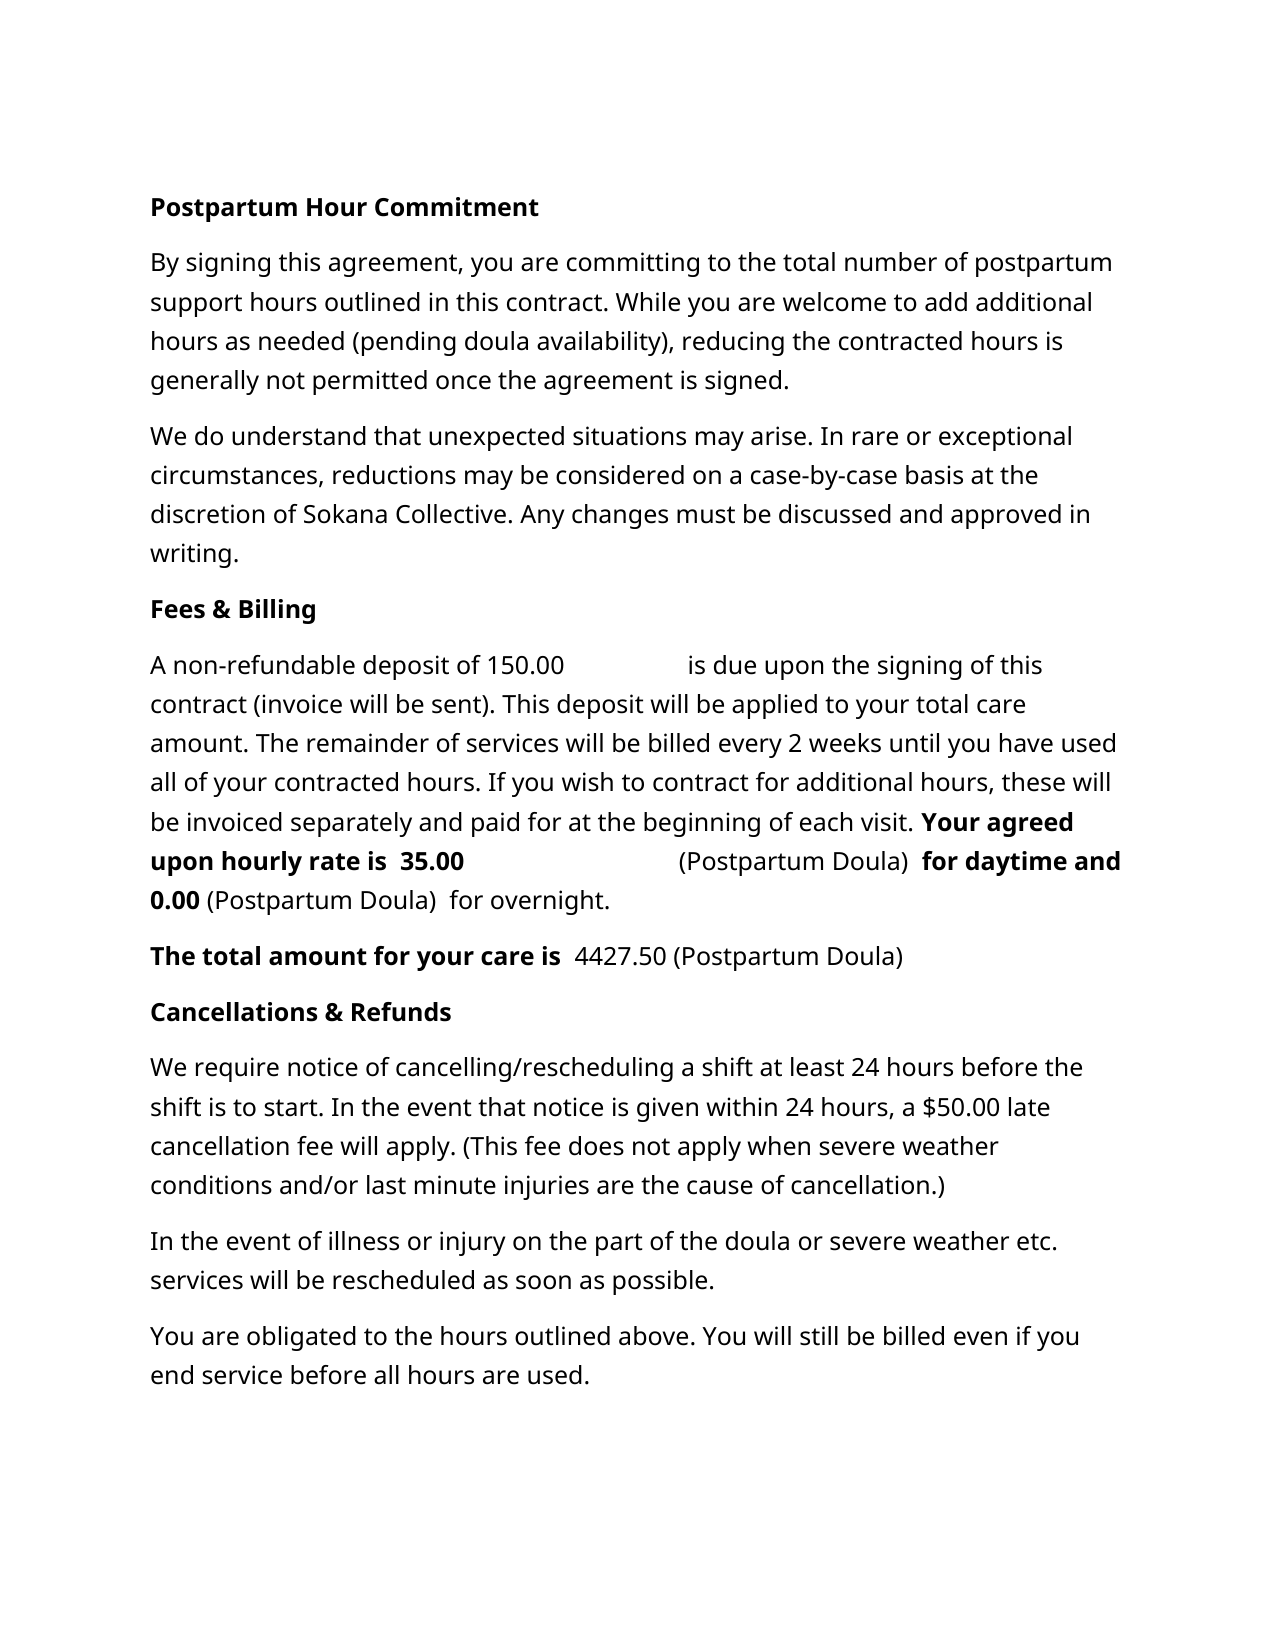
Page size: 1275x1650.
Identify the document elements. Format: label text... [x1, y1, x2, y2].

text By signing this agreement, you are committing to the total number of postpartum support hours outlined in this contract. While you are welcome to add additional hours as needed (pending doula availability), reducing the contracted hours is generally not permitted once the agreement is signed. [150, 245, 1125, 397]
text We require notice of cancelling/rescheduling a shift at least 24 hours before the shift is to start. In the event that notice is given within 24 hours, a $50.00 late cancellation fee will apply. (This fee does not apply when severe weather conditions and/or last minute injuries are the cause of cancellation.) [150, 1050, 1125, 1202]
text Cancellations & Refunds [150, 994, 1125, 1028]
text You are obligated to the hours outlined above. You will still be billed even if you end service before all hours are used. [150, 1318, 1125, 1392]
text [150, 150, 1125, 223]
text A non-refundable deposit of 150.00 is due upon the signing of this contract (invoice will be sent). This deposit will be applied to your total care amount. The remainder of services will be billed every 2 weeks until you have used all of your contracted hours. If you wish to contract for additional hours, these will be invoiced separately and paid for at the beginning of each visit. Your agreed upon hourly rate is 35.00 (Postpartum Doula) ️ for daytime and 0.00 (Postpartum Doula) ️ for overnight. [150, 647, 1125, 917]
text Fees & Billing [150, 592, 1125, 626]
text We do understand that unexpected situations may arise. In rare or exceptional circumstances, reductions may be considered on a case-by-case basis at the discretion of Sokana Collective. Any changes must be discussed and approved in writing. [150, 418, 1125, 570]
text The total amount for your care is 4427.50 (Postpartum Doula) ️ [150, 938, 1125, 972]
text In the event of illness or injury on the part of the doula or severe weather etc. services will be rescheduled as soon as possible. [150, 1223, 1125, 1297]
